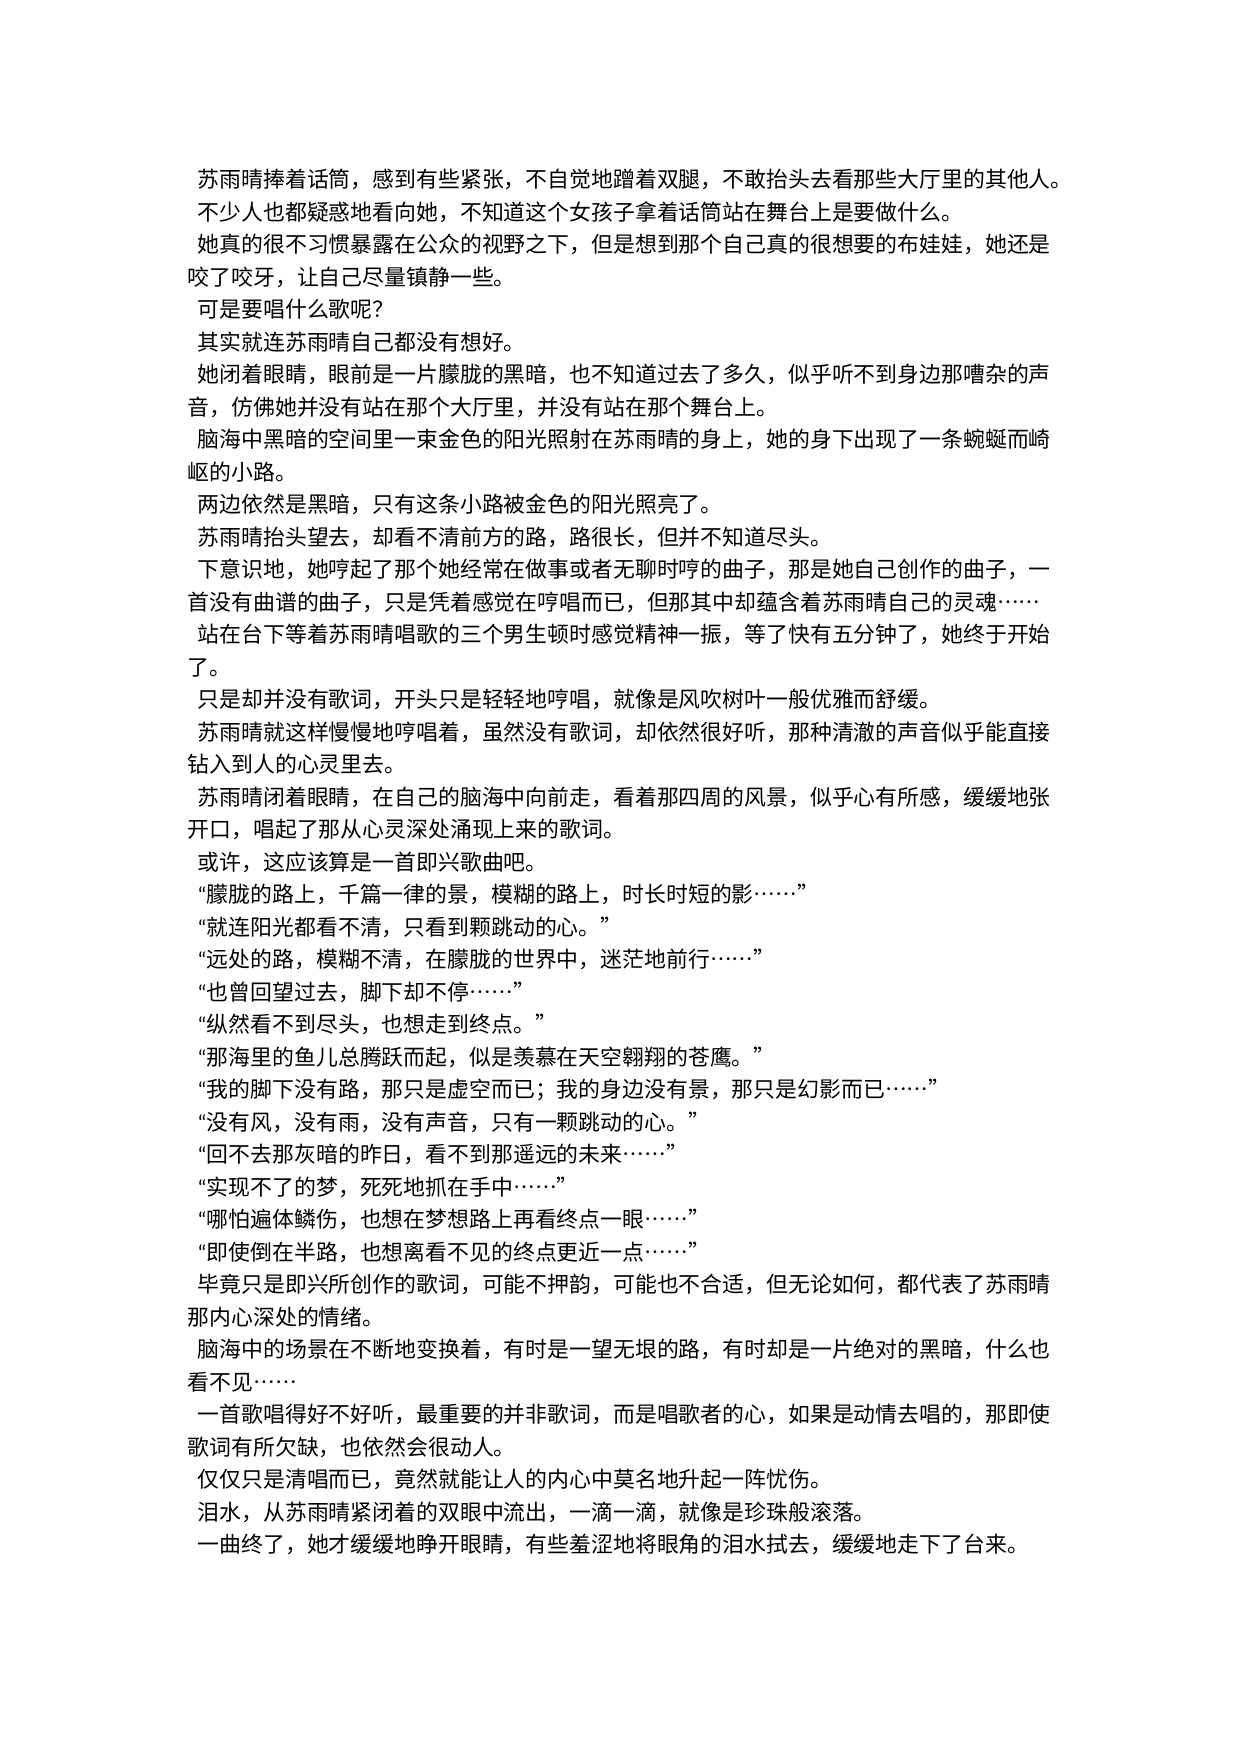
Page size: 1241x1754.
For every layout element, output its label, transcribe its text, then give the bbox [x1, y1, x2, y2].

text “哪怕遍体鳞伤，也想在梦想路上再看终点一眼……” [187, 1202, 1053, 1234]
text “回不去那灰暗的昨日，看不到那遥远的未来……” [187, 1137, 1053, 1169]
text 两边依然是黑暗，只有这条小路被金色的阳光照亮了。 [187, 487, 1053, 519]
text “没有风，没有雨，没有声音，只有一颗跳动的心。” [187, 1104, 1053, 1137]
text 一曲终了，她才缓缓地睁开眼睛，有些羞涩地将眼角的泪水拭去，缓缓地走下了台来。 [187, 1527, 1053, 1559]
text 她闭着眼睛，眼前是一片朦胧的黑暗，也不知道过去了多久，似乎听不到身边那嘈杂的声音，仿佛她并没有站在那个大厅里，并没有站在那个舞台上。 [187, 357, 1053, 422]
text “朦胧的路上，千篇一律的景，模糊的路上，时长时短的影……” [187, 877, 1053, 909]
text 她真的很不习惯暴露在公众的视野之下，但是想到那个自己真的很想要的布娃娃，她还是咬了咬牙，让自己尽量镇静一些。 [187, 227, 1053, 292]
text “远处的路，模糊不清，在朦胧的世界中，迷茫地前行……” [187, 942, 1053, 974]
text 其实就连苏雨晴自己都没有想好。 [187, 324, 1053, 357]
text 苏雨晴就这样慢慢地哼唱着，虽然没有歌词，却依然很好听，那种清澈的声音似乎能直接钻入到人的心灵里去。 [187, 714, 1053, 779]
text 苏雨晴闭着眼睛，在自己的脑海中向前走，看着那四周的风景，似乎心有所感，缓缓地张开口，唱起了那从心灵深处涌现上来的歌词。 [187, 779, 1053, 844]
text “我的脚下没有路，那只是虚空而已；我的身边没有景，那只是幻影而已……” [187, 1072, 1053, 1104]
text 一首歌唱得好不好听，最重要的并非歌词，而是唱歌者的心，如果是动情去唱的，那即使歌词有所欠缺，也依然会很动人。 [187, 1397, 1053, 1462]
text 不少人也都疑惑地看向她，不知道这个女孩子拿着话筒站在舞台上是要做什么。 [187, 194, 1053, 227]
text 下意识地，她哼起了那个她经常在做事或者无聊时哼的曲子，那是她自己创作的曲子，一首没有曲谱的曲子，只是凭着感觉在哼唱而已，但那其中却蕴含着苏雨晴自己的灵魂…… [187, 552, 1053, 617]
text 苏雨晴抬头望去，却看不清前方的路，路很长，但并不知道尽头。 [187, 519, 1053, 552]
text “那海里的鱼儿总腾跃而起，似是羡慕在天空翱翔的苍鹰。” [187, 1039, 1053, 1072]
text “即使倒在半路，也想离看不见的终点更近一点……” [187, 1234, 1053, 1267]
text 只是却并没有歌词，开头只是轻轻地哼唱，就像是风吹树叶一般优雅而舒缓。 [187, 682, 1053, 714]
text “纵然看不到尽头，也想走到终点。” [187, 1007, 1053, 1039]
text 可是要唱什么歌呢？ [187, 292, 1053, 324]
text “实现不了的梦，死死地抓在手中……” [187, 1169, 1053, 1202]
text “也曾回望过去，脚下却不停……” [187, 974, 1053, 1007]
text 苏雨晴捧着话筒，感到有些紧张，不自觉地蹭着双腿，不敢抬头去看那些大厅里的其他人。 [187, 162, 1053, 194]
text 泪水，从苏雨晴紧闭着的双眼中流出，一滴一滴，就像是珍珠般滚落。 [187, 1494, 1053, 1527]
text 脑海中的场景在不断地变换着，有时是一望无垠的路，有时却是一片绝对的黑暗，什么也看不见…… [187, 1332, 1053, 1397]
text “就连阳光都看不清，只看到颗跳动的心。” [187, 909, 1053, 942]
text 毕竟只是即兴所创作的歌词，可能不押韵，可能也不合适，但无论如何，都代表了苏雨晴那内心深处的情绪。 [187, 1267, 1053, 1332]
text 站在台下等着苏雨晴唱歌的三个男生顿时感觉精神一振，等了快有五分钟了，她终于开始了。 [187, 617, 1053, 682]
text 或许，这应该算是一首即兴歌曲吧。 [187, 844, 1053, 877]
text 脑海中黑暗的空间里一束金色的阳光照射在苏雨晴的身上，她的身下出现了一条蜿蜒而崎岖的小路。 [187, 422, 1053, 487]
text 仅仅只是清唱而已，竟然就能让人的内心中莫名地升起一阵忧伤。 [187, 1462, 1053, 1494]
